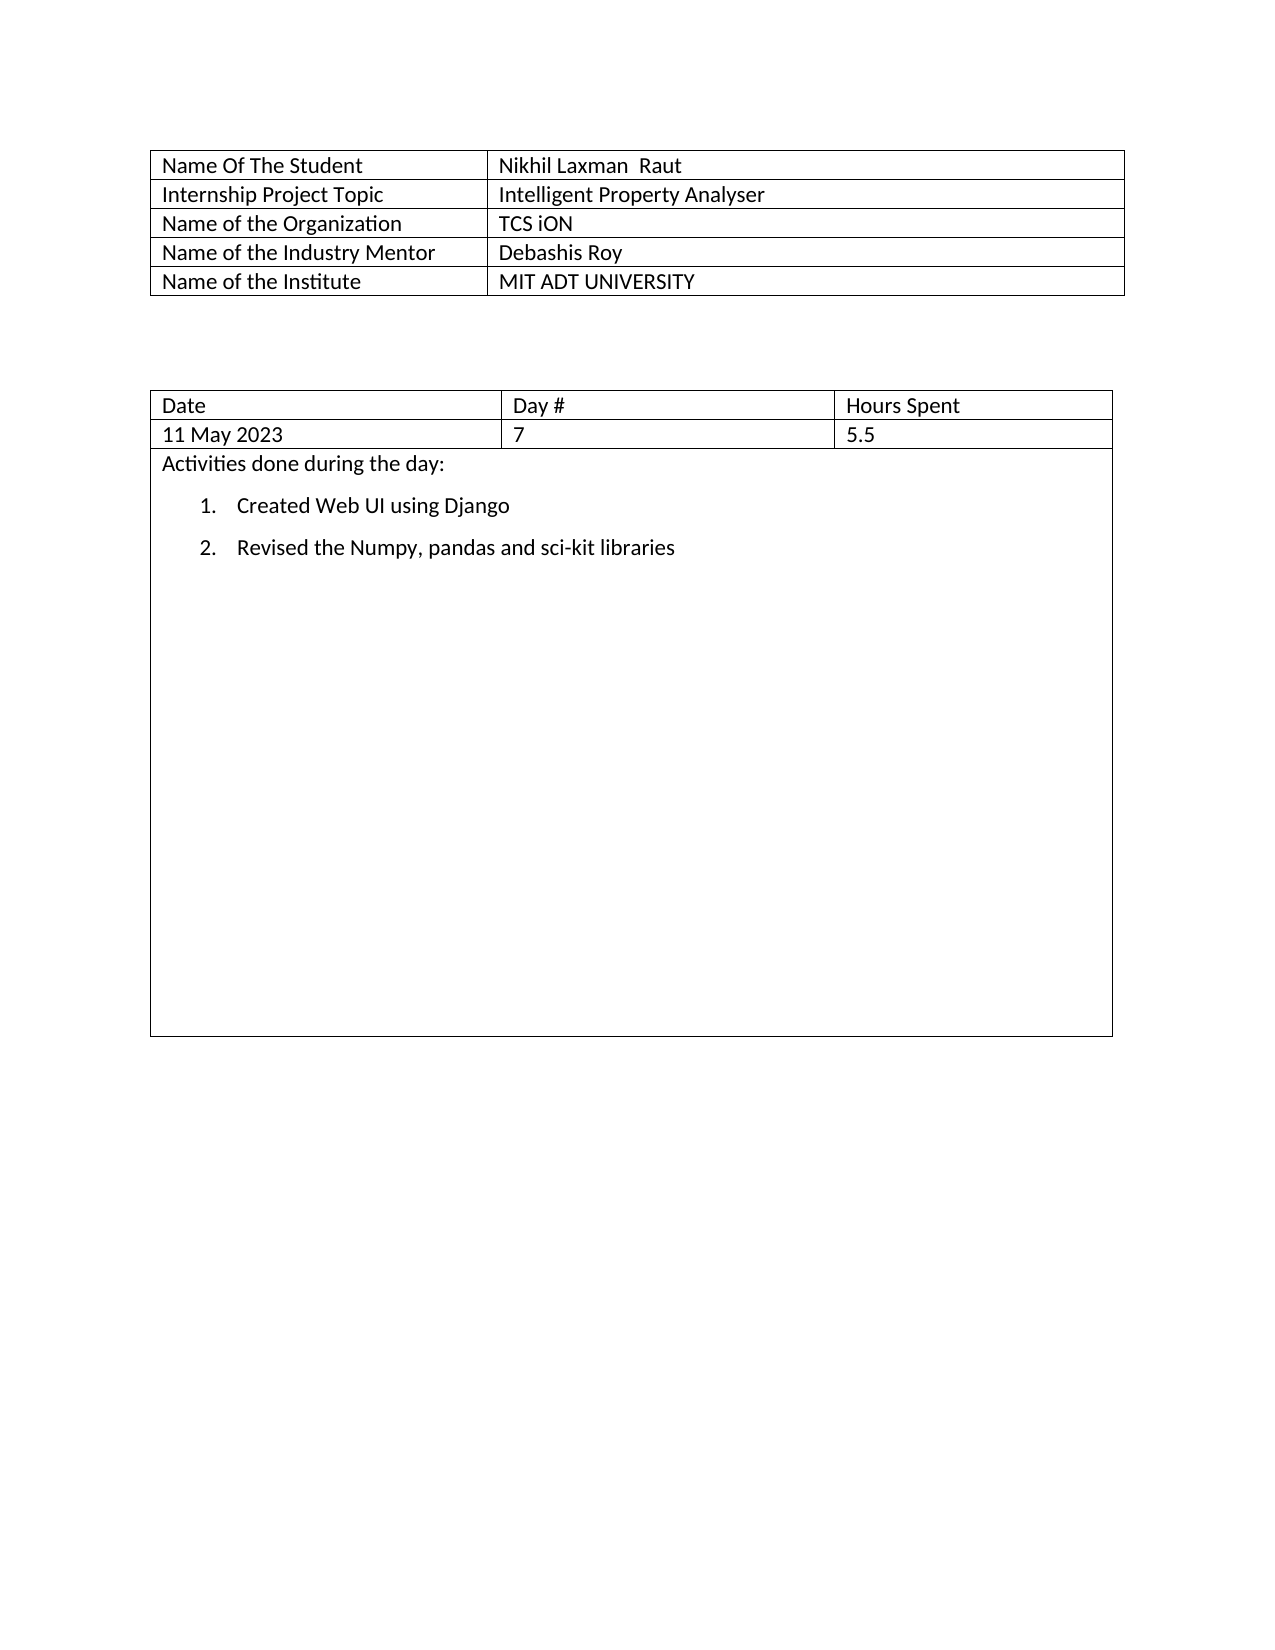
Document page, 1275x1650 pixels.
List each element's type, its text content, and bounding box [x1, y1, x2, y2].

table_cell Intelligent Property Analyser [488, 180, 1124, 208]
table_cell 7 [502, 420, 834, 448]
table_cell Name of the Institute [151, 267, 487, 295]
table_header Date [151, 391, 501, 419]
table_cell TCS iON [488, 209, 1124, 237]
table_cell Debashis Roy [488, 238, 1124, 266]
table_cell Name of the Industry Mentor [151, 238, 487, 266]
table_cell Activities done during the day: Created Web UI using Django Revised the Numpy, pandas and sci-kit libraries [151, 449, 1112, 1036]
table_header Name Of The Student [151, 151, 487, 179]
table_header Nikhil Laxman Raut [488, 151, 1124, 179]
table_cell 11 May 2023 [151, 420, 501, 448]
table_cell MIT ADT UNIVERSITY [488, 267, 1124, 295]
table_header Hours Spent [835, 391, 1112, 419]
table_cell Internship Project Topic [151, 180, 487, 208]
table_cell 5.5 [835, 420, 1112, 448]
table_header Day # [502, 391, 834, 419]
table_cell Name of the Organization [151, 209, 487, 237]
